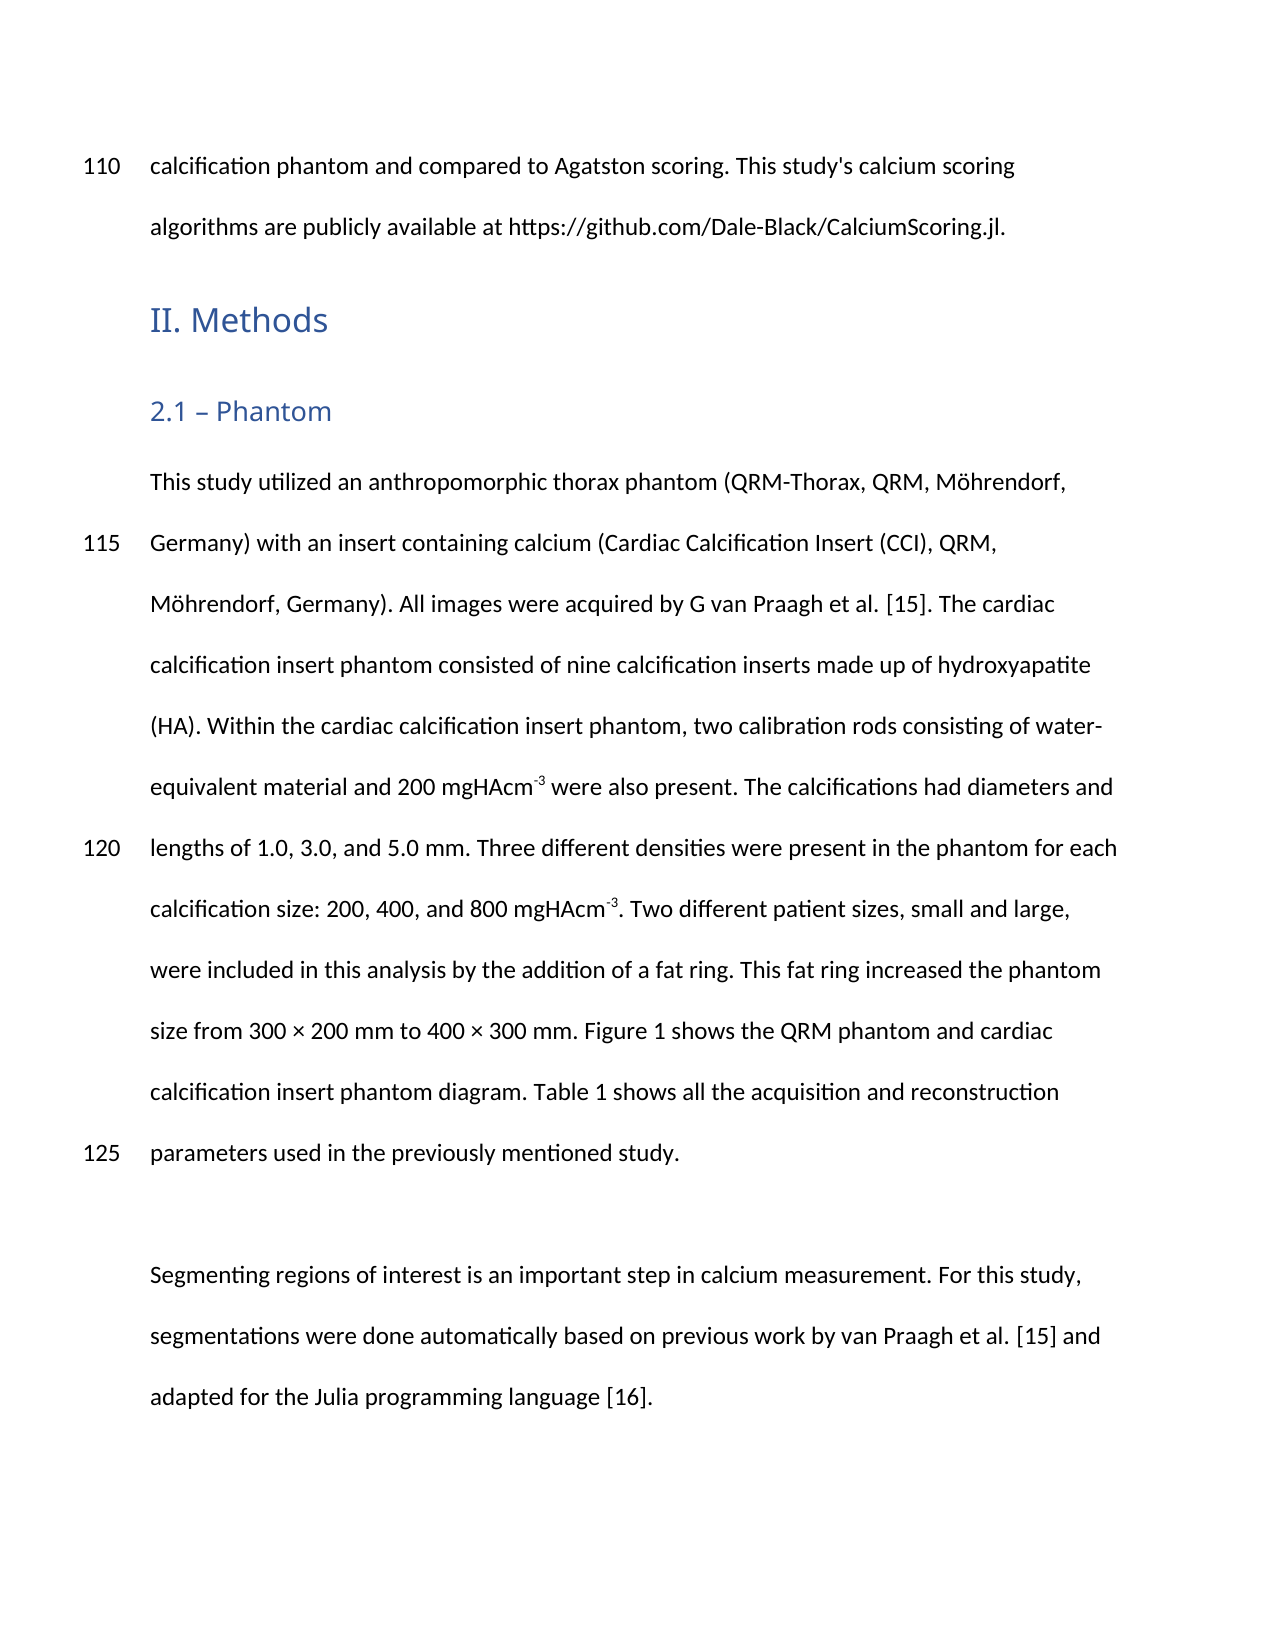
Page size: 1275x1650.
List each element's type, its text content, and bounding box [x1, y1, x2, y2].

text This study utilized an anthropomorphic thorax phantom (QRM-Thorax, QRM, Möhrendorf, Germany) with an insert containing calcium (Cardiac Calcification Insert (CCI), QRM, Möhrendorf, Germany). All images were acquired by G van Praagh et al. [15]. The cardiac calcification insert phantom consisted of nine calcification inserts made up of hydroxyapatite (HA). Within the cardiac calcification insert phantom, two calibration rods consisting of water-equivalent material and 200 mgHAcm-3 were also present. The calcifications had diameters and lengths of 1.0, 3.0, and 5.0 mm. Three different densities were present in the phantom for each calcification size: 200, 400, and 800 mgHAcm-3. Two different patient sizes, small and large, were included in this analysis by the addition of a fat ring. This fat ring increased the phantom size from 300 × 200 mm to 400 × 300 mm. Figure 1 shows the QRM phantom and cardiac calcification insert phantom diagram. Table 1 shows all the acquisition and reconstruction parameters used in the previously mentioned study. [150, 466, 1125, 1168]
subtitle II. Methods [150, 297, 1125, 342]
subtitle 2.1 – Phantom [150, 392, 1125, 429]
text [150, 150, 1125, 242]
text Segmenting regions of interest is an important step in calcium measurement. For this study, segmentations were done automatically based on previous work by van Praagh et al. [15] and adapted for the Julia programming language [16]. [150, 1259, 1125, 1412]
